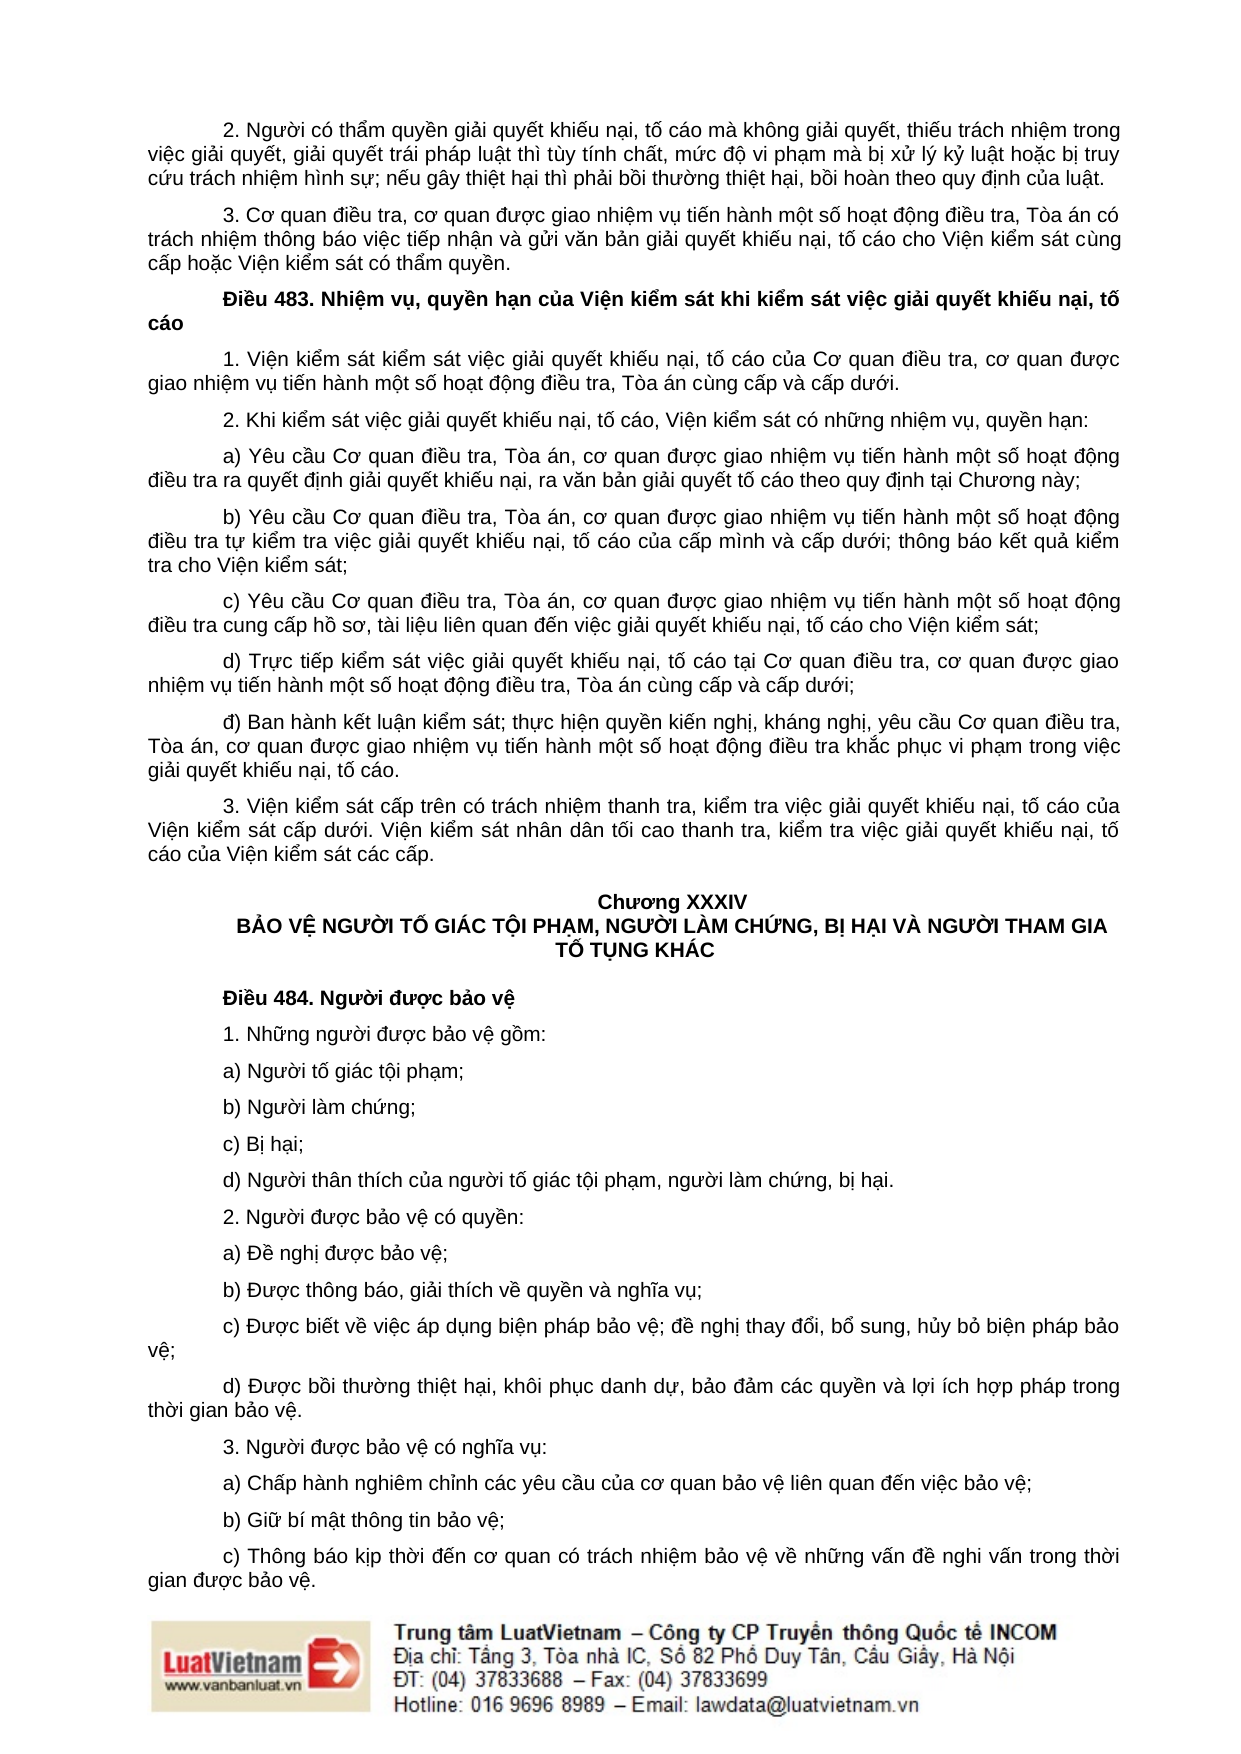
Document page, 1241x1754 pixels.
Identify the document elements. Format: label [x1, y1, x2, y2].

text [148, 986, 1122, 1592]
picture [147, 1615, 1087, 1731]
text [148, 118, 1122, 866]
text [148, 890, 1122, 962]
